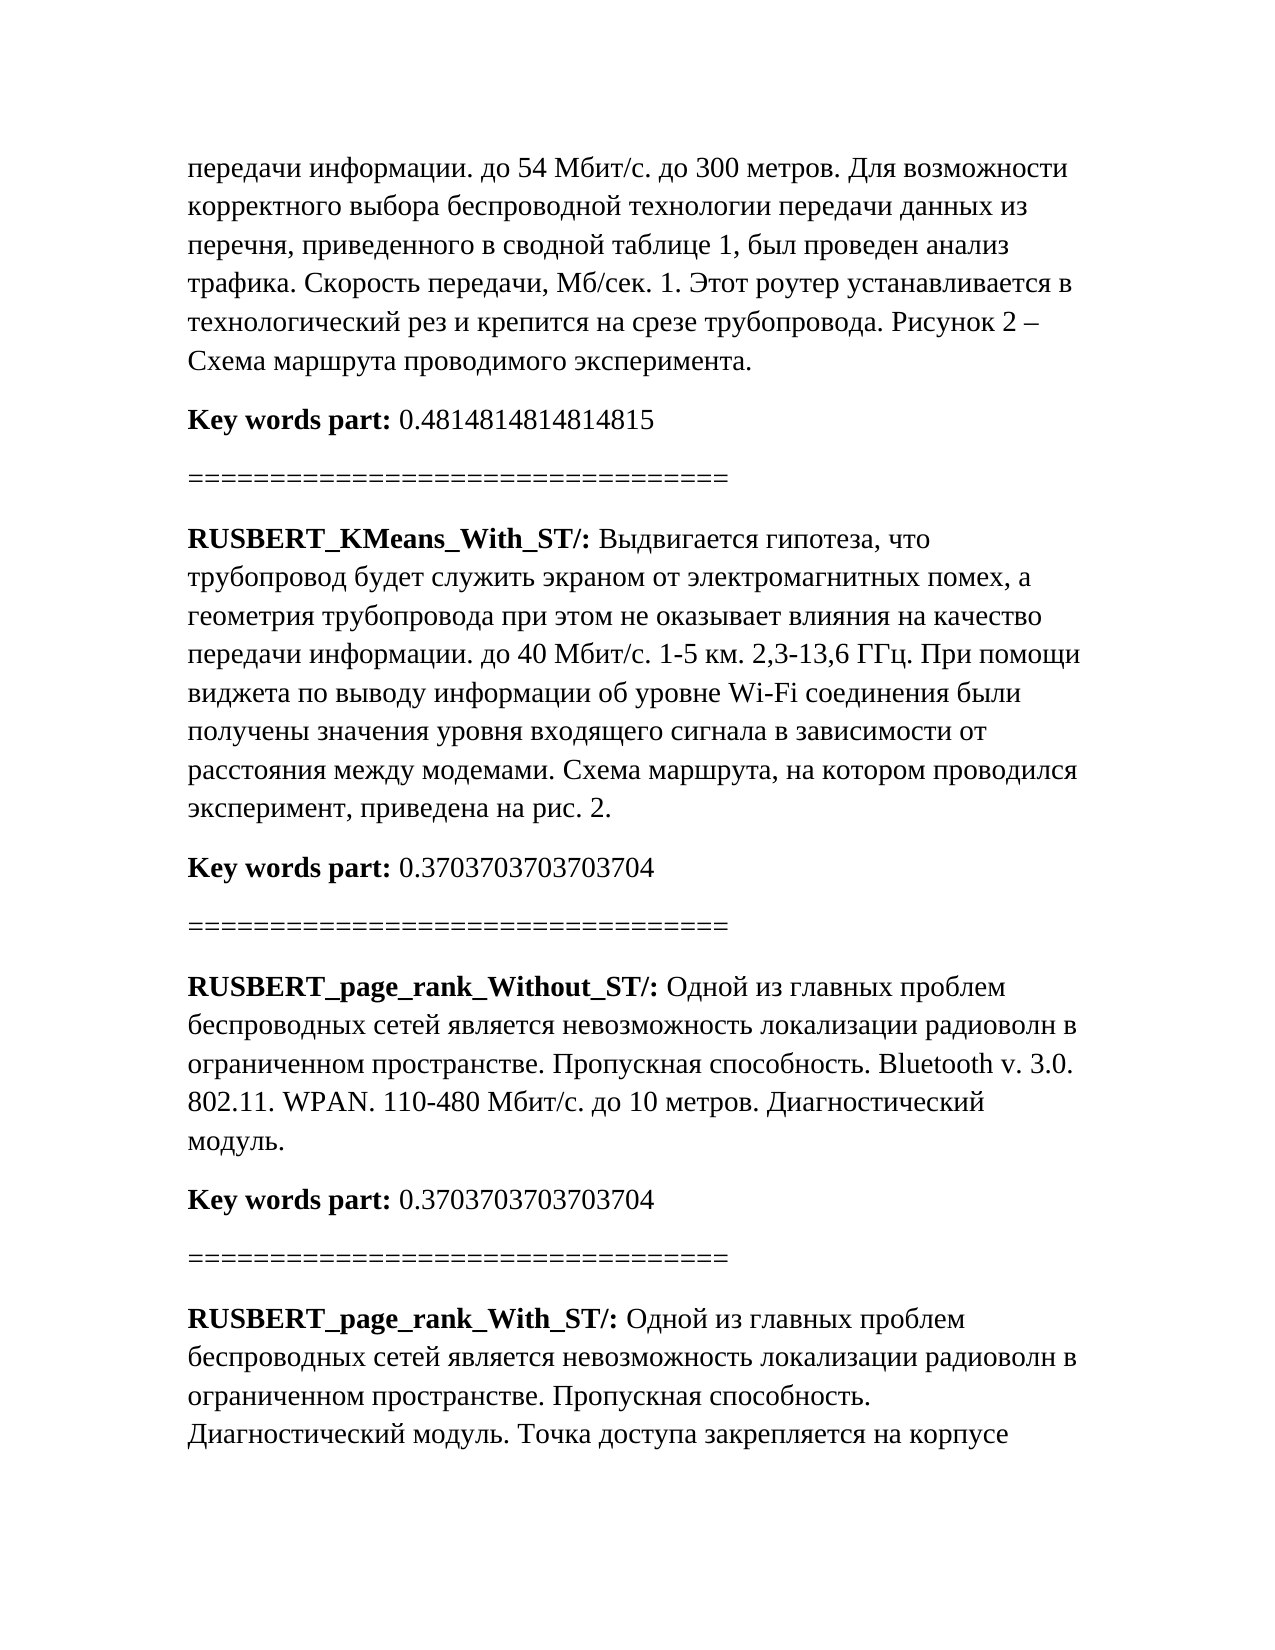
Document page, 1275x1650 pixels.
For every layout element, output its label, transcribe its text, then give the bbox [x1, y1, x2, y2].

text Key words part: 0.3703703703703704 [187, 1182, 1087, 1216]
text Key words part: 0.4814814814814815 [187, 402, 1087, 436]
text ================================= [187, 909, 1087, 943]
text RUSBERT_KMeans_With_ST/: Выдвигается гипотеза, что трубопровод будет служить экраном от электромагнитных помех, а геометрия трубопровода при этом не оказывает влияния на качество передачи информации. до 40 Мбит/с. 1-5 км. 2,3-13,6 ГГц. При помощи виджета по выводу информации об уровне Wi-Fi соединения были получены значения уровня входящего сигнала в зависимости от расстояния между модемами. Схема маршрута, на котором проводился эксперимент, приведена на рис. 2. [187, 521, 1087, 824]
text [187, 1301, 1087, 1450]
text RUSBERT_page_rank_Without_ST/: Одной из главных проблем беспроводных сетей является невозможность локализации радиоволн в ограниченном пространстве. Пропускная способность. Bluetooth v. 3.0. 802.11. WPAN. 110-480 Мбит/с. до 10 метров. Диагностический модуль. [187, 969, 1087, 1156]
text Key words part: 0.3703703703703704 [187, 850, 1087, 883]
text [187, 150, 1087, 376]
text ================================= [187, 1242, 1087, 1275]
text ================================= [187, 461, 1087, 495]
